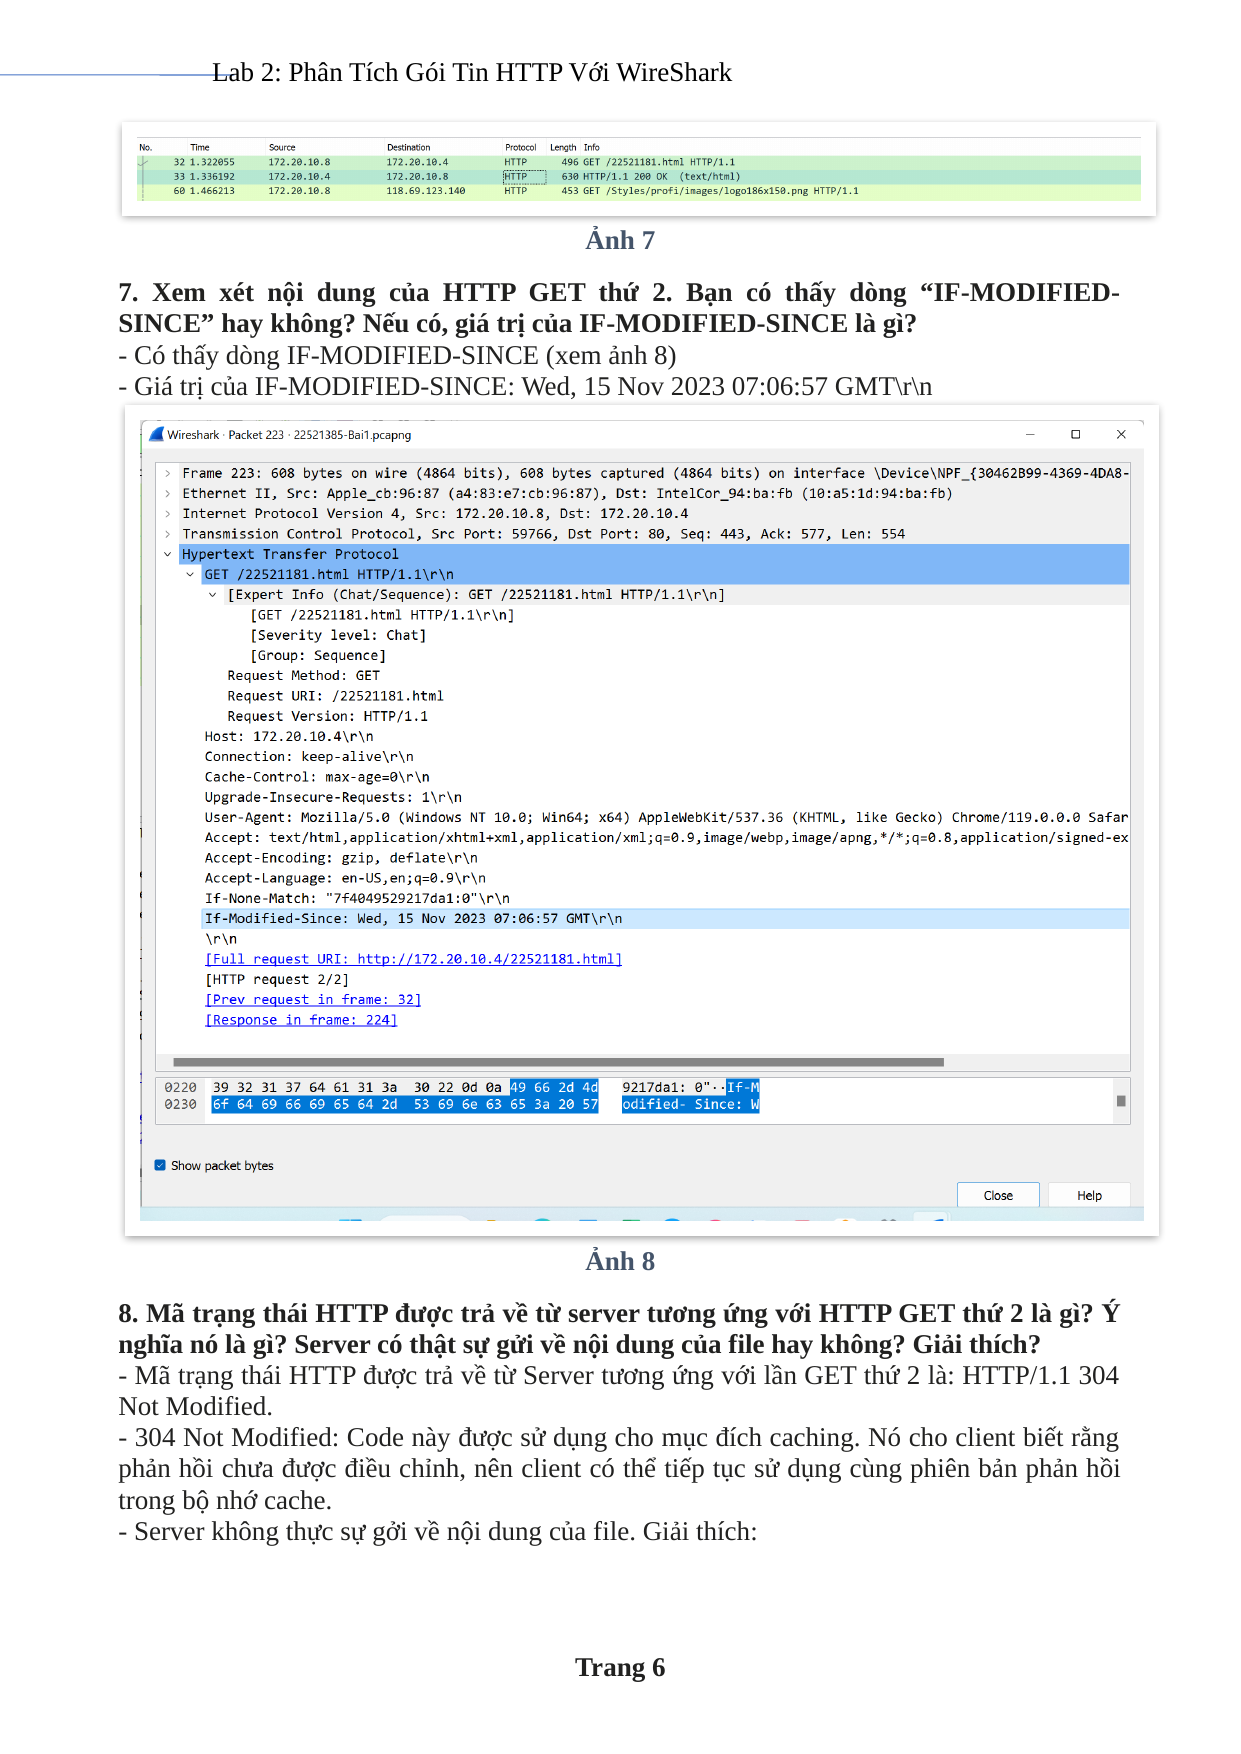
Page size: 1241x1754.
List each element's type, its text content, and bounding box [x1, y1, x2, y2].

text - 304 Not Modified: Code này được sử dụng cho mục đích caching. Nó cho client biết rằng phản hồi chưa được điều chỉnh, nên client có thể tiếp tục sử dụng cùng phiên bản phản hồi trong bộ nhớ cache. [118, 1421, 1122, 1515]
text - Giá trị của IF-MODIFIED-SINCE: Wed, 15 Nov 2023 07:06:57 GMT\r\n [118, 370, 1122, 401]
text - Có thấy dòng IF-MODIFIED-SINCE (xem ảnh 8) [118, 339, 1122, 370]
text Ảnh 7 [118, 224, 1122, 256]
text Ảnh 8 [118, 1245, 1122, 1276]
text 8. Mã trạng thái HTTP được trả về từ server tương ứng với HTTP GET thứ 2 là gì? Ý nghĩa nó là gì? Server có thật sự gửi về nội dung của file hay không? Giải thích? [118, 1297, 1122, 1359]
picture [140, 420, 1144, 1221]
text - Server không thực sự gởi về nội dung của file. Giải thích: [118, 1515, 1122, 1546]
text - Mã trạng thái HTTP được trả về từ Server tương ứng với lần GET thứ 2 là: HTTP/1.1 304 Not Modified. [118, 1359, 1122, 1421]
text 7. Xem xét nội dung của HTTP GET thứ 2. Bạn có thấy dòng “IF-MODIFIED-SINCE” hay không? Nếu có, giá trị của IF-MODIFIED-SINCE là gì? [118, 276, 1122, 339]
picture [137, 137, 1141, 201]
